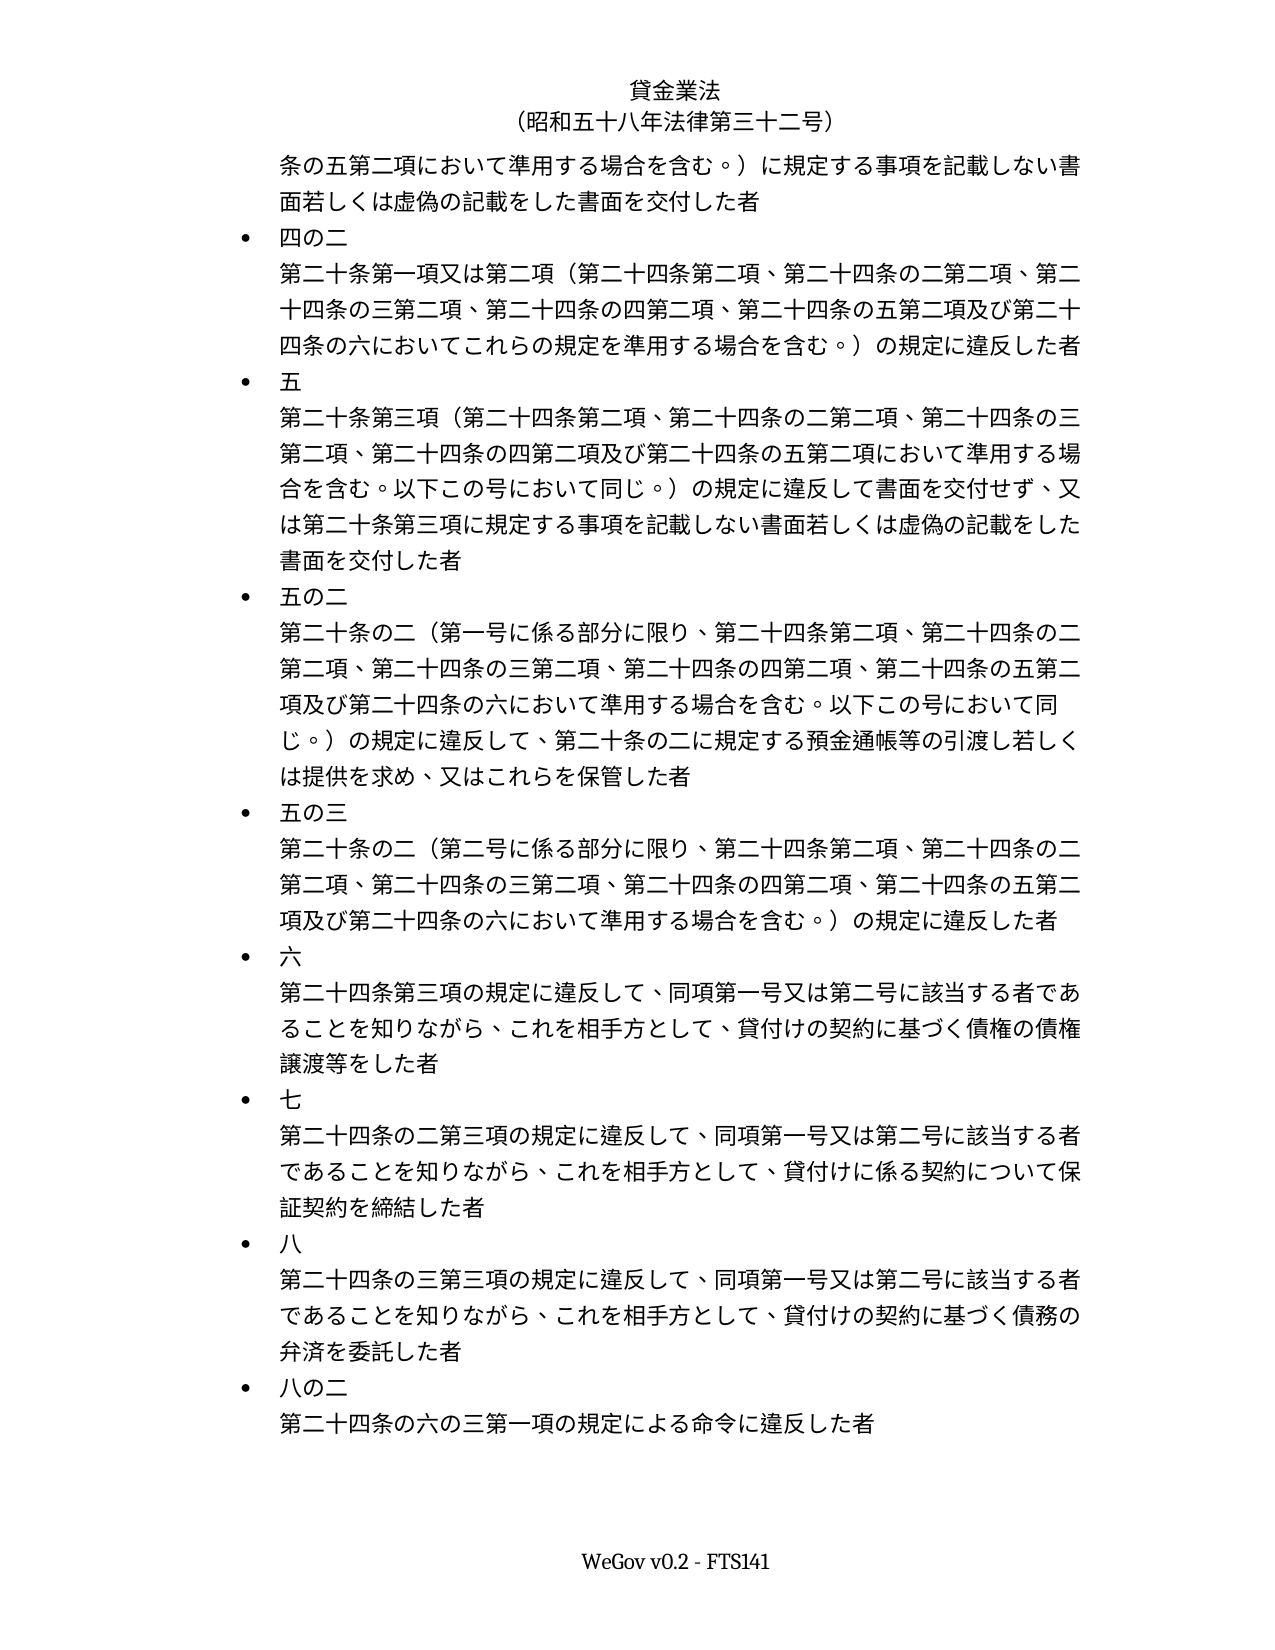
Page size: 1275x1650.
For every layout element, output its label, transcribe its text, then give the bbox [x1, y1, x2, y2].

list 五 第二十条第三項（第二十四条第二項、第二十四条の二第二項、第二十四条の三第二項、第二十四条の四第二項及び第二十四条の五第二項において準用する場合を含む。以下この号において同じ。）の規定に違反して書面を交付せず、又は第二十条第三項に規定する事項を記載しない書面若しくは虚偽の記載をした書面を交付した者 [242, 366, 1087, 577]
list 六 第二十四条第三項の規定に違反して、同項第一号又は第二号に該当する者であることを知りながら、これを相手方として、貸付けの契約に基づく債権の債権譲渡等をした者 [242, 941, 1087, 1080]
list 五の三 第二十条の二（第二号に係る部分に限り、第二十四条第二項、第二十四条の二第二項、第二十四条の三第二項、第二十四条の四第二項、第二十四条の五第二項及び第二十四条の六において準用する場合を含む。）の規定に違反した者 [242, 797, 1087, 936]
list 八の二 第二十四条の六の三第一項の規定による命令に違反した者 [242, 1372, 1087, 1439]
list 七 第二十四条の二第三項の規定に違反して、同項第一号又は第二号に該当する者であることを知りながら、これを相手方として、貸付けに係る契約について保証契約を締結した者 [242, 1084, 1087, 1223]
list 五の二 第二十条の二（第一号に係る部分に限り、第二十四条第二項、第二十四条の二第二項、第二十四条の三第二項、第二十四条の四第二項、第二十四条の五第二項及び第二十四条の六において準用する場合を含む。以下この号において同じ。）の規定に違反して、第二十条の二に規定する預金通帳等の引渡し若しくは提供を求め、又はこれらを保管した者 [242, 581, 1087, 792]
list 四の二 第二十条第一項又は第二項（第二十四条第二項、第二十四条の二第二項、第二十四条の三第二項、第二十四条の四第二項、第二十四条の五第二項及び第二十四条の六においてこれらの規定を準用する場合を含む。）の規定に違反した者 [242, 222, 1087, 361]
list 八 第二十四条の三第三項の規定に違反して、同項第一号又は第二号に該当する者であることを知りながら、これを相手方として、貸付けの契約に基づく債務の弁済を委託した者 [242, 1228, 1087, 1367]
